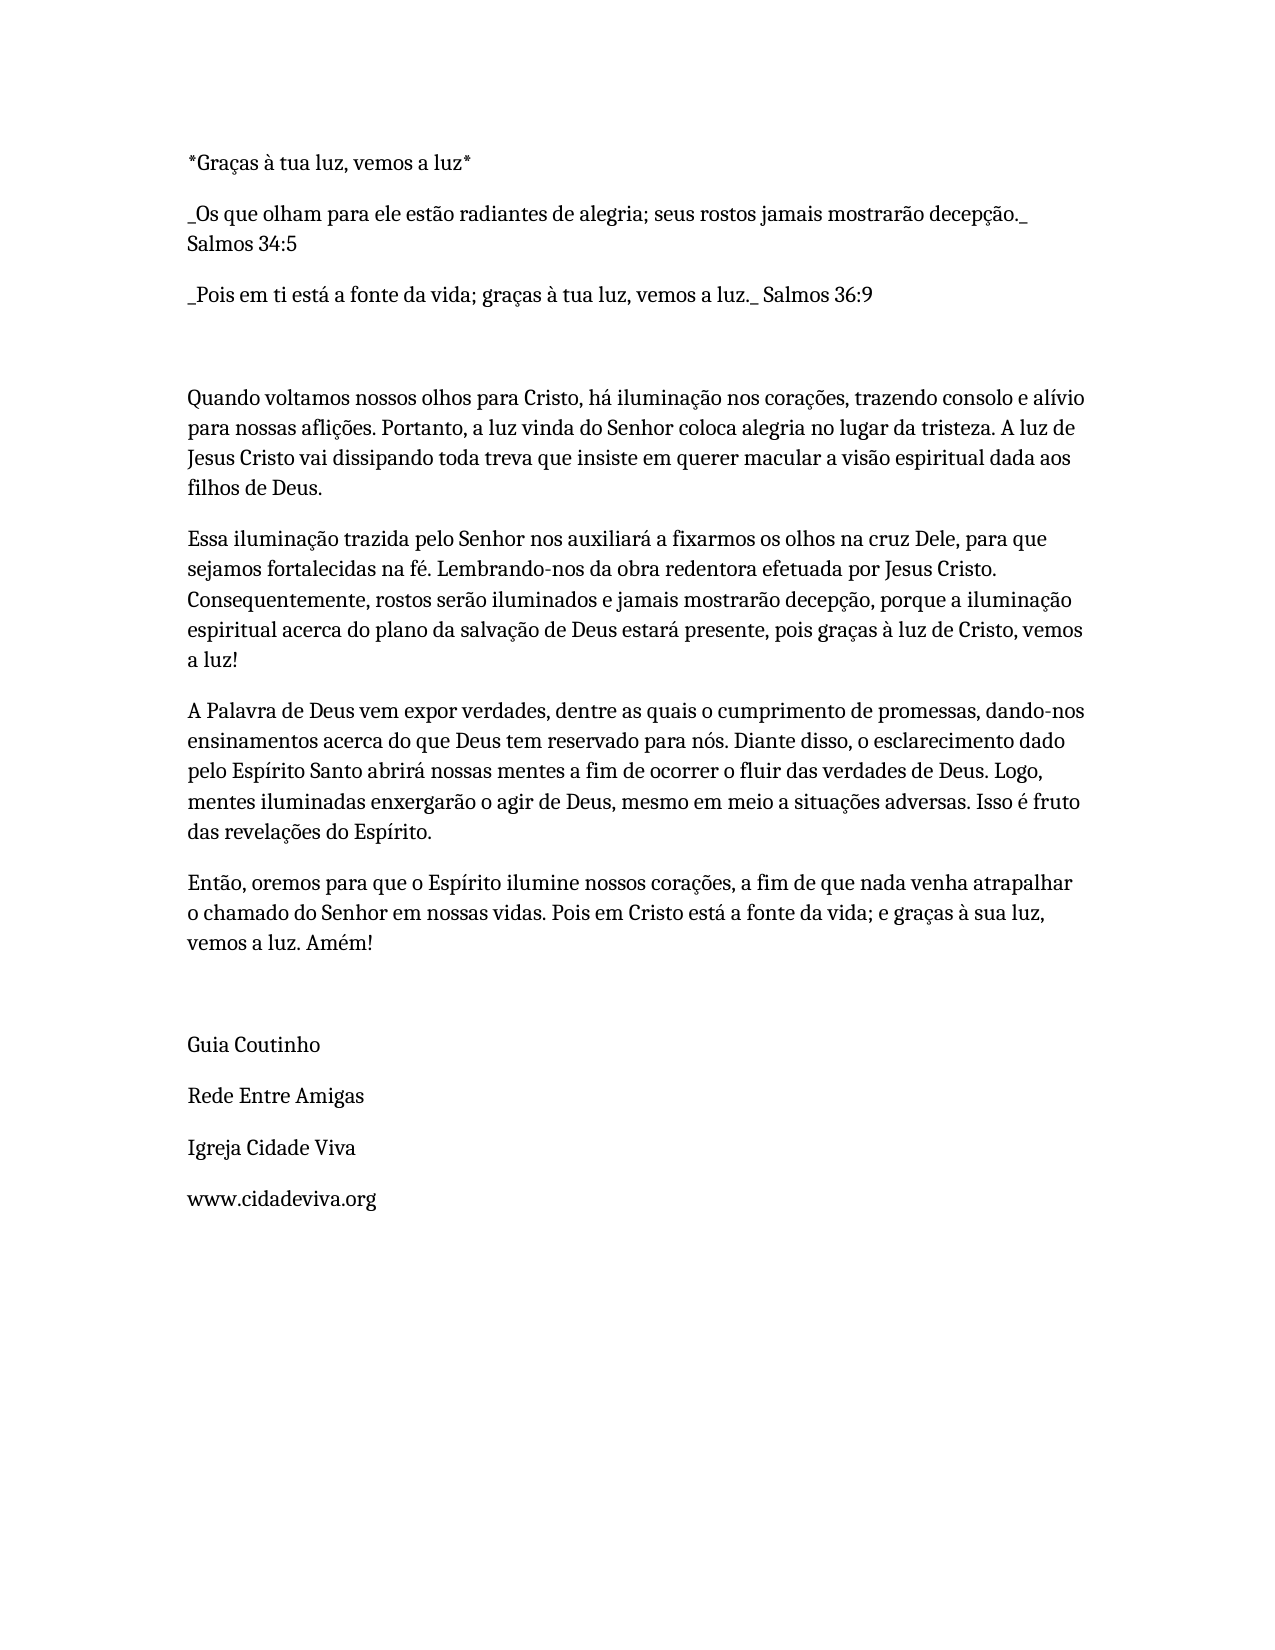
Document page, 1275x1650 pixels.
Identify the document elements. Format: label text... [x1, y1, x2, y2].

text _Os que olham para ele estão radiantes de alegria; seus rostos jamais mostrarão decepção._ Salmos 34:5 [187, 201, 1087, 258]
text Igreja Cidade Viva [187, 1134, 1087, 1161]
text *Graças à tua luz, vemos a luz* [187, 150, 1087, 176]
text www.cidadeviva.org [187, 1185, 1087, 1212]
text Então, oremos para que o Espírito ilumine nossos corações, a fim de que nada venha atrapalhar o chamado do Senhor em nossas vidas. Pois em Cristo está a fonte da vida; e graças à sua luz, vemos a luz. Amém! [187, 870, 1087, 957]
text Rede Entre Amigas [187, 1083, 1087, 1110]
text Guia Coutinho [187, 1032, 1087, 1059]
text A Palavra de Deus vem expor verdades, dentre as quais o cumprimento de promessas, dando-nos ensinamentos acerca do que Deus tem reservado para nós. Diante disso, o esclarecimento dado pelo Espírito Santo abrirá nossas mentes a fim de ocorrer o fluir das verdades de Deus. Logo, mentes iluminadas enxergarão o agir de Deus, mesmo em meio a situações adversas. Isso é fruto das revelações do Espírito. [187, 698, 1087, 845]
text Quando voltamos nossos olhos para Cristo, há iluminação nos corações, trazendo consolo e alívio para nossas aflições. Portanto, a luz vinda do Senhor coloca alegria no lugar da tristeza. A luz de Jesus Cristo vai dissipando toda treva que insiste em querer macular a visão espiritual dada aos filhos de Deus. [187, 384, 1087, 501]
text _Pois em ti está a fonte da vida; graças à tua luz, vemos a luz._ Salmos 36:9 [187, 282, 1087, 309]
text Essa iluminação trazida pelo Senhor nos auxiliará a fixarmos os olhos na cruz Dele, para que sejamos fortalecidas na fé. Lembrando-nos da obra redentora efetuada por Jesus Cristo. Consequentemente, rostos serão iluminados e jamais mostrarão decepção, porque a iluminação espiritual acerca do plano da salvação de Deus estará presente, pois graças à luz de Cristo, vemos a luz! [187, 526, 1087, 673]
